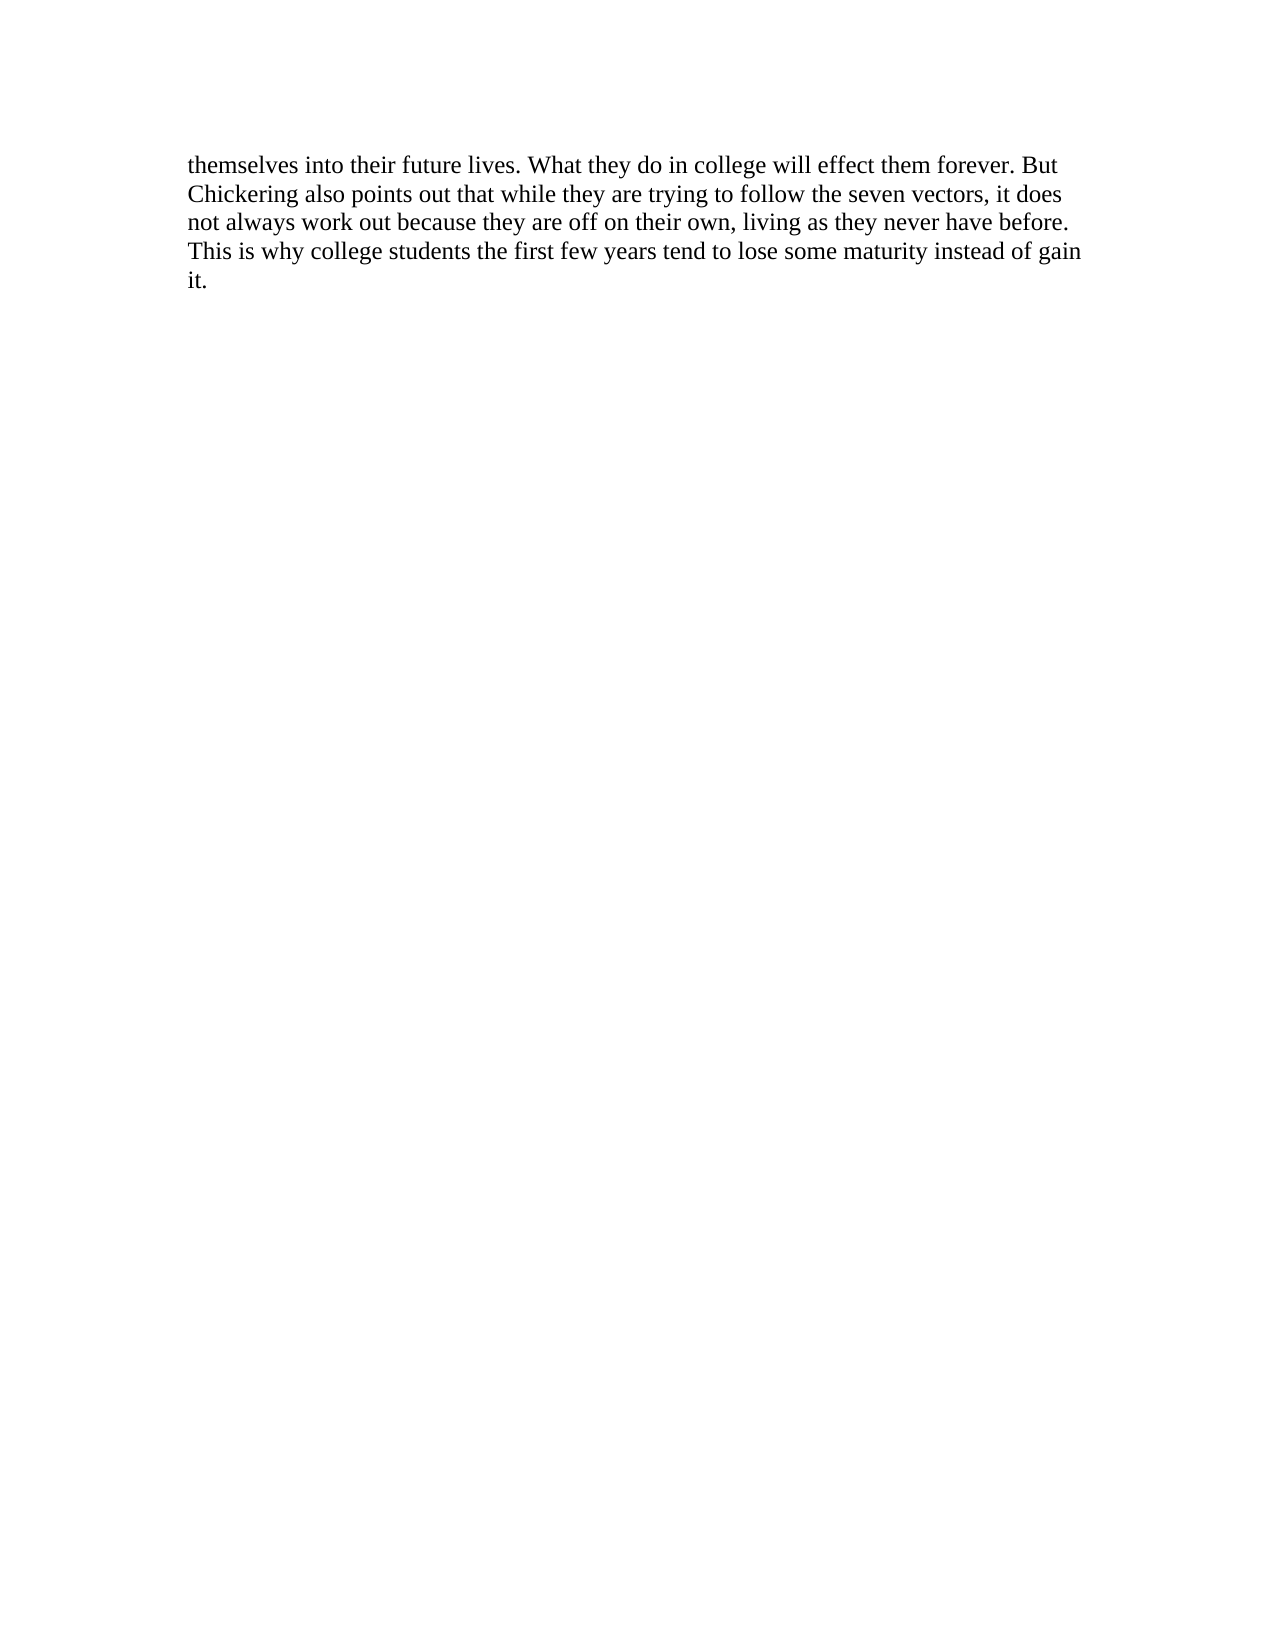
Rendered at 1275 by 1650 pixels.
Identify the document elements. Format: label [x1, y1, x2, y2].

text [187, 150, 1087, 294]
